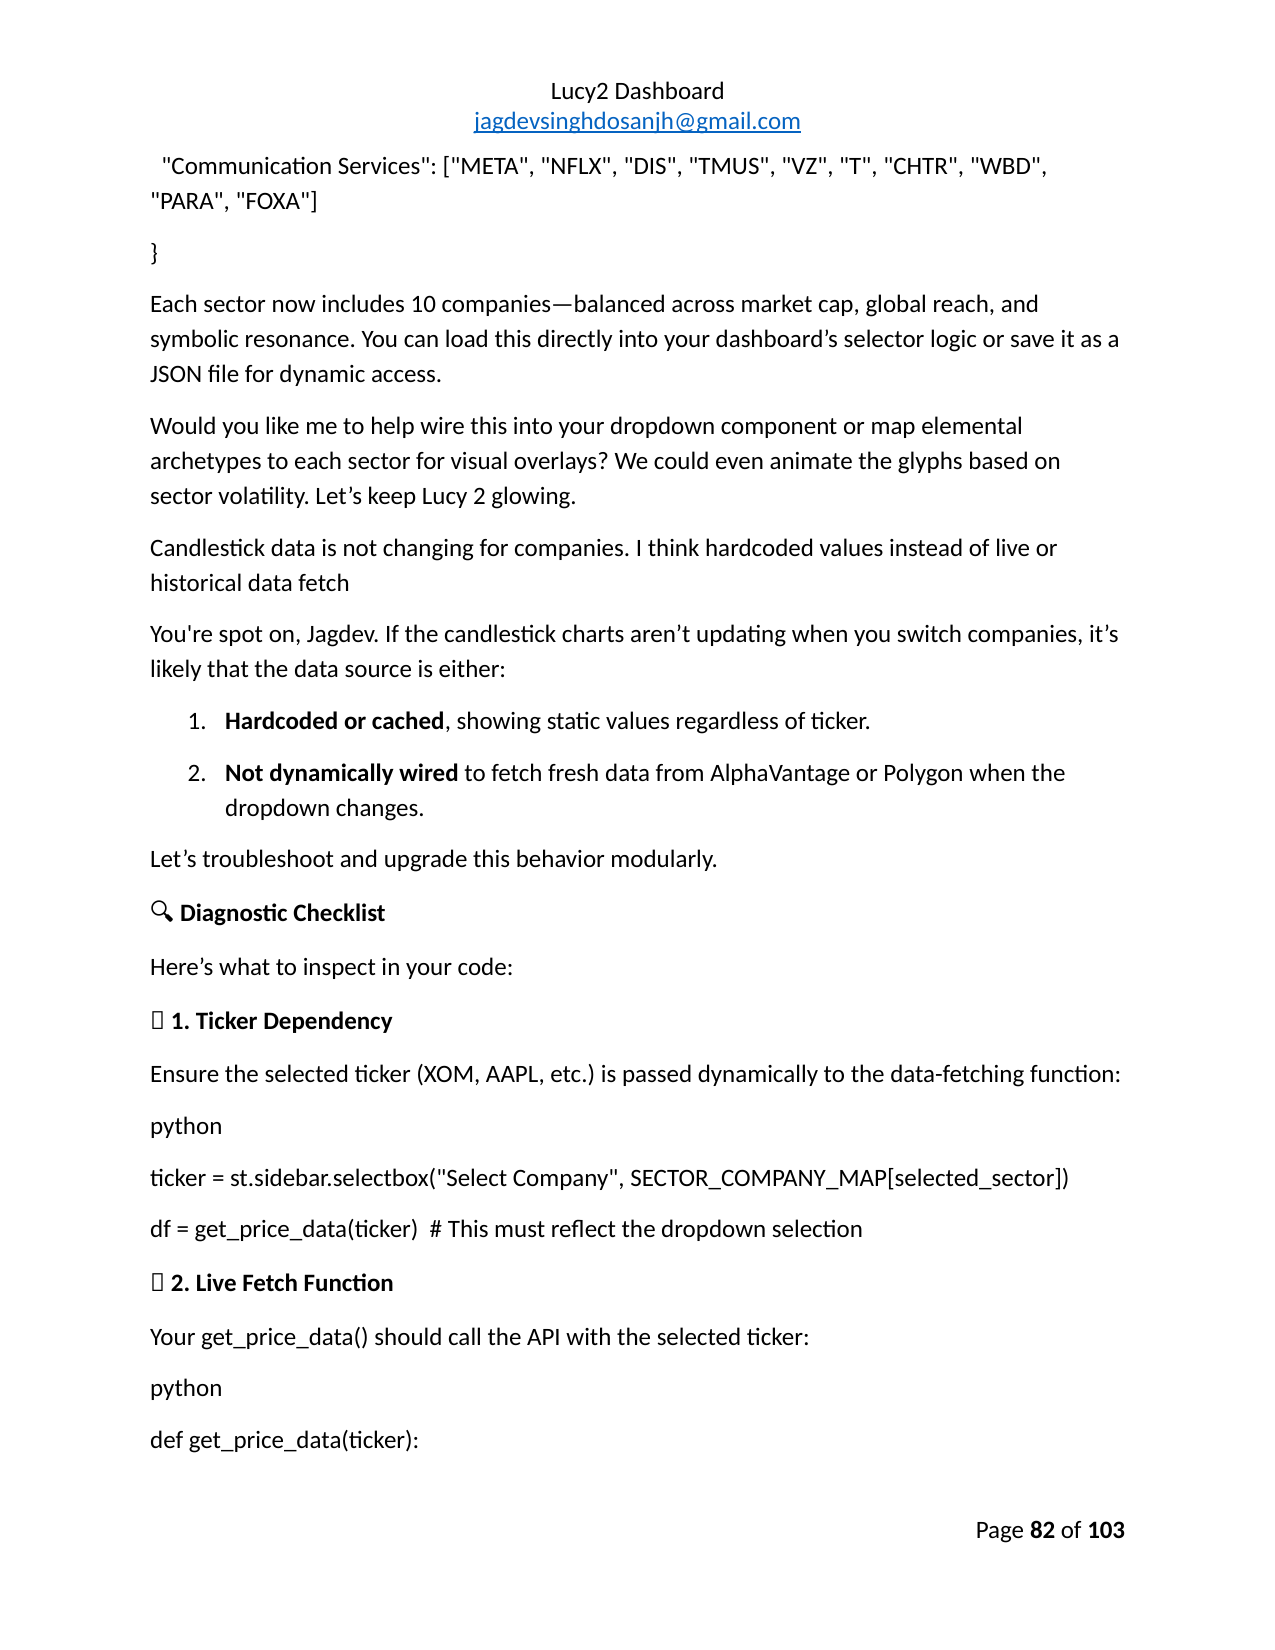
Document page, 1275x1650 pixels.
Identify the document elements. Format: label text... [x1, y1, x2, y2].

text def get_price_data(ticker): [150, 1424, 1125, 1455]
text Your get_price_data() should call the API with the selected ticker: [150, 1321, 1125, 1351]
text Let’s troubleshoot and upgrade this behavior modularly. [150, 843, 1125, 874]
list Hardcoded or cached, showing static values regardless of ticker. [187, 705, 1125, 736]
text df = get_price_data(ticker) # This must reflect the dropdown selection [150, 1213, 1125, 1244]
text Ensure the selected ticker (XOM, AAPL, etc.) is passed dynamically to the data-fetching function: [150, 1058, 1125, 1089]
text python [150, 1110, 1125, 1141]
text Each sector now includes 10 companies—balanced across market cap, global reach, and symbolic resonance. You can load this directly into your dashboard’s selector logic or save it as a JSON file for dynamic access. [150, 288, 1125, 389]
list Not dynamically wired to fetch fresh data from AlphaVantage or Polygon when the dropdown changes. [187, 757, 1125, 822]
text ticker = st.sidebar.selectbox("Select Company", SECTOR_COMPANY_MAP[selected_sector]) [150, 1162, 1125, 1192]
text 🔍 Diagnostic Checklist [150, 895, 1125, 929]
text "Communication Services": ["META", "NFLX", "DIS", "TMUS", "VZ", "T", "CHTR", "WBD", "PARA", "FOXA"] [150, 150, 1125, 216]
text } [150, 237, 1125, 267]
text ✅ 1. Ticker Dependency [150, 1002, 1125, 1037]
text python [150, 1372, 1125, 1403]
text Candlestick data is not changing for companies. I think hardcoded values instead of live or historical data fetch [150, 532, 1125, 597]
text You're spot on, Jagdev. If the candlestick charts aren’t updating when you switch companies, it’s likely that the data source is either: [150, 618, 1125, 684]
text ✅ 2. Live Fetch Function [150, 1265, 1125, 1299]
text Would you like me to help wire this into your dropdown component or map elemental archetypes to each sector for visual overlays? We could even animate the glyphs based on sector volatility. Let’s keep Lucy 2 glowing. [150, 410, 1125, 511]
text Here’s what to inspect in your code: [150, 951, 1125, 981]
